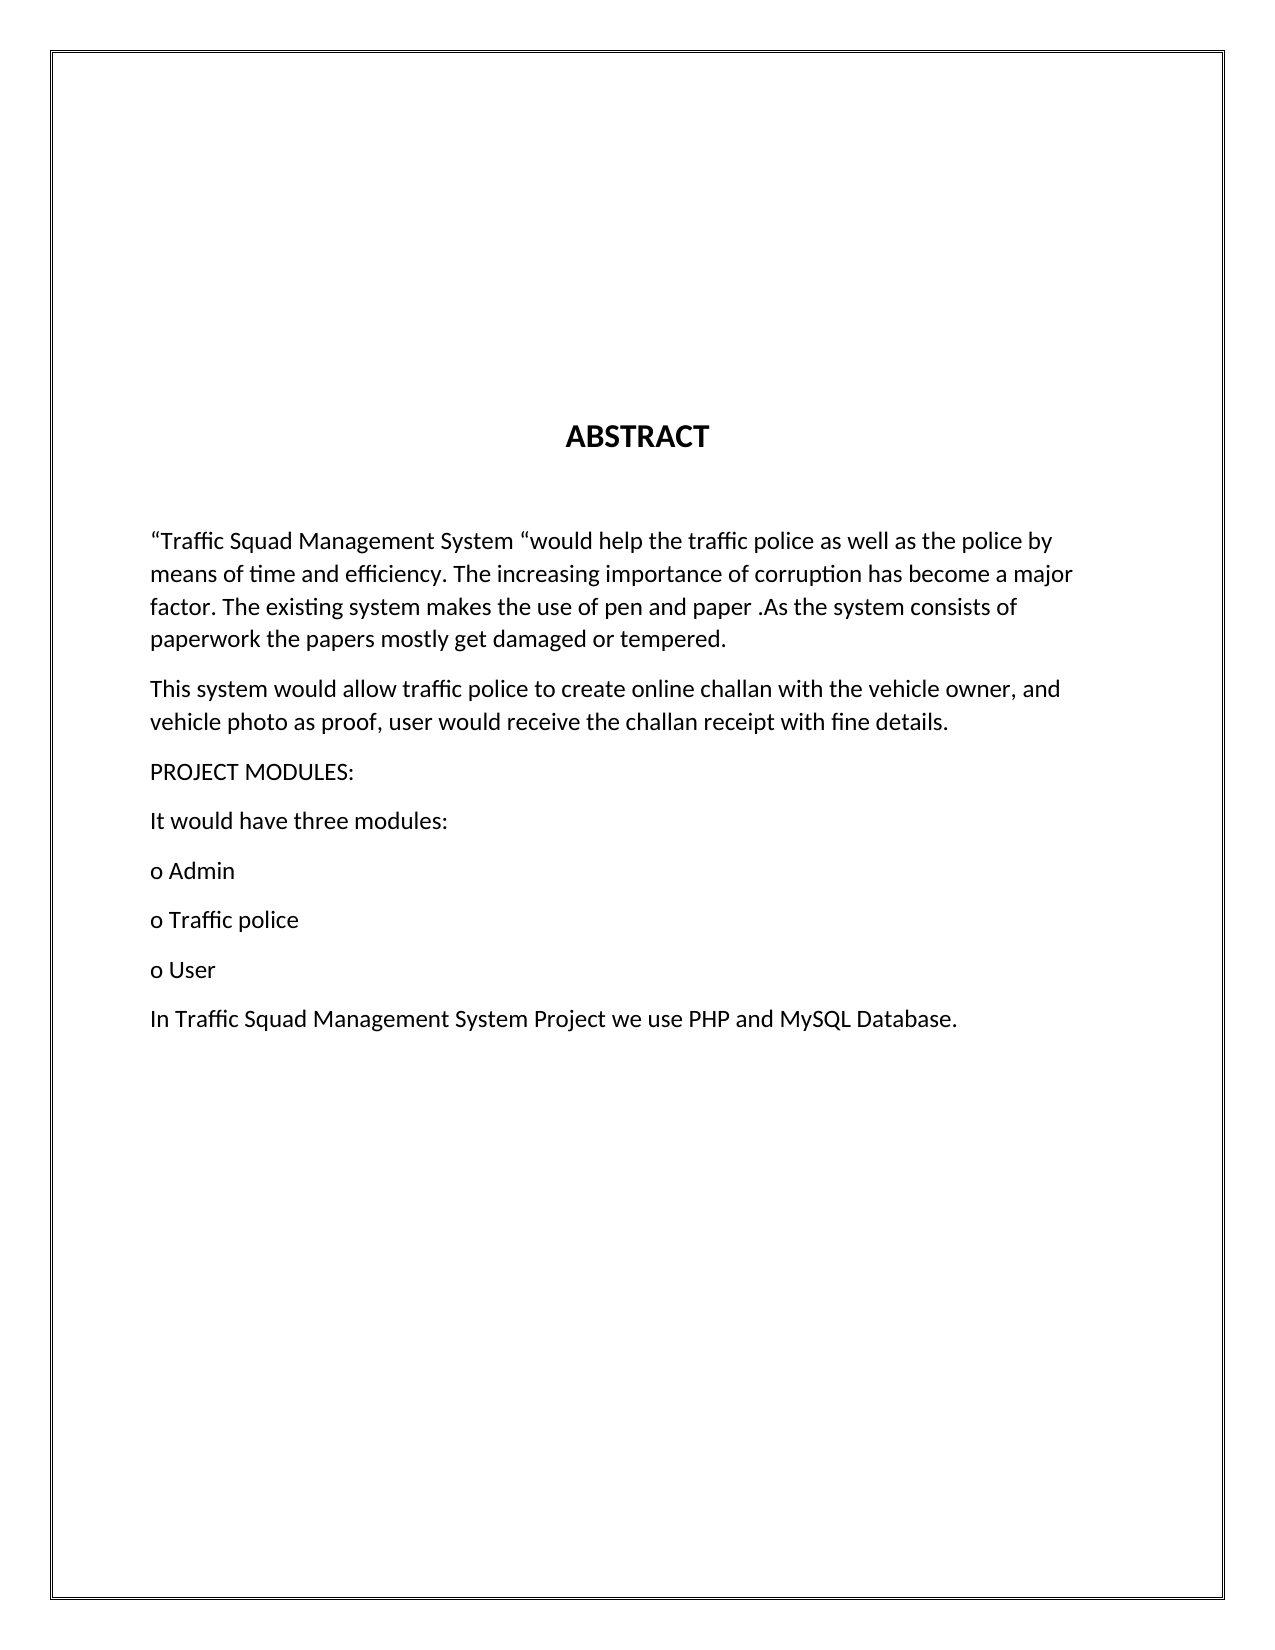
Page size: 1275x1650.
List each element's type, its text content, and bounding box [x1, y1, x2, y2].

text o User [150, 954, 1125, 984]
text “Traffic Squad Management System “would help the traffic police as well as the police by means of time and efficiency. The increasing importance of corruption has become a major factor. The existing system makes the use of pen and paper .As the system consists of paperwork the papers mostly get damaged or tempered. [150, 525, 1125, 654]
text o Traffic police [150, 904, 1125, 935]
text o Admin [150, 855, 1125, 885]
text In Traffic Squad Management System Project we use PHP and MySQL Database. [150, 1003, 1125, 1034]
text It would have three modules: [150, 805, 1125, 836]
text ABSTRACT [150, 414, 1125, 455]
text This system would allow traffic police to create online challan with the vehicle owner, and vehicle photo as proof, user would receive the challan receipt with fine details. [150, 673, 1125, 737]
text PROJECT MODULES: [150, 756, 1125, 786]
